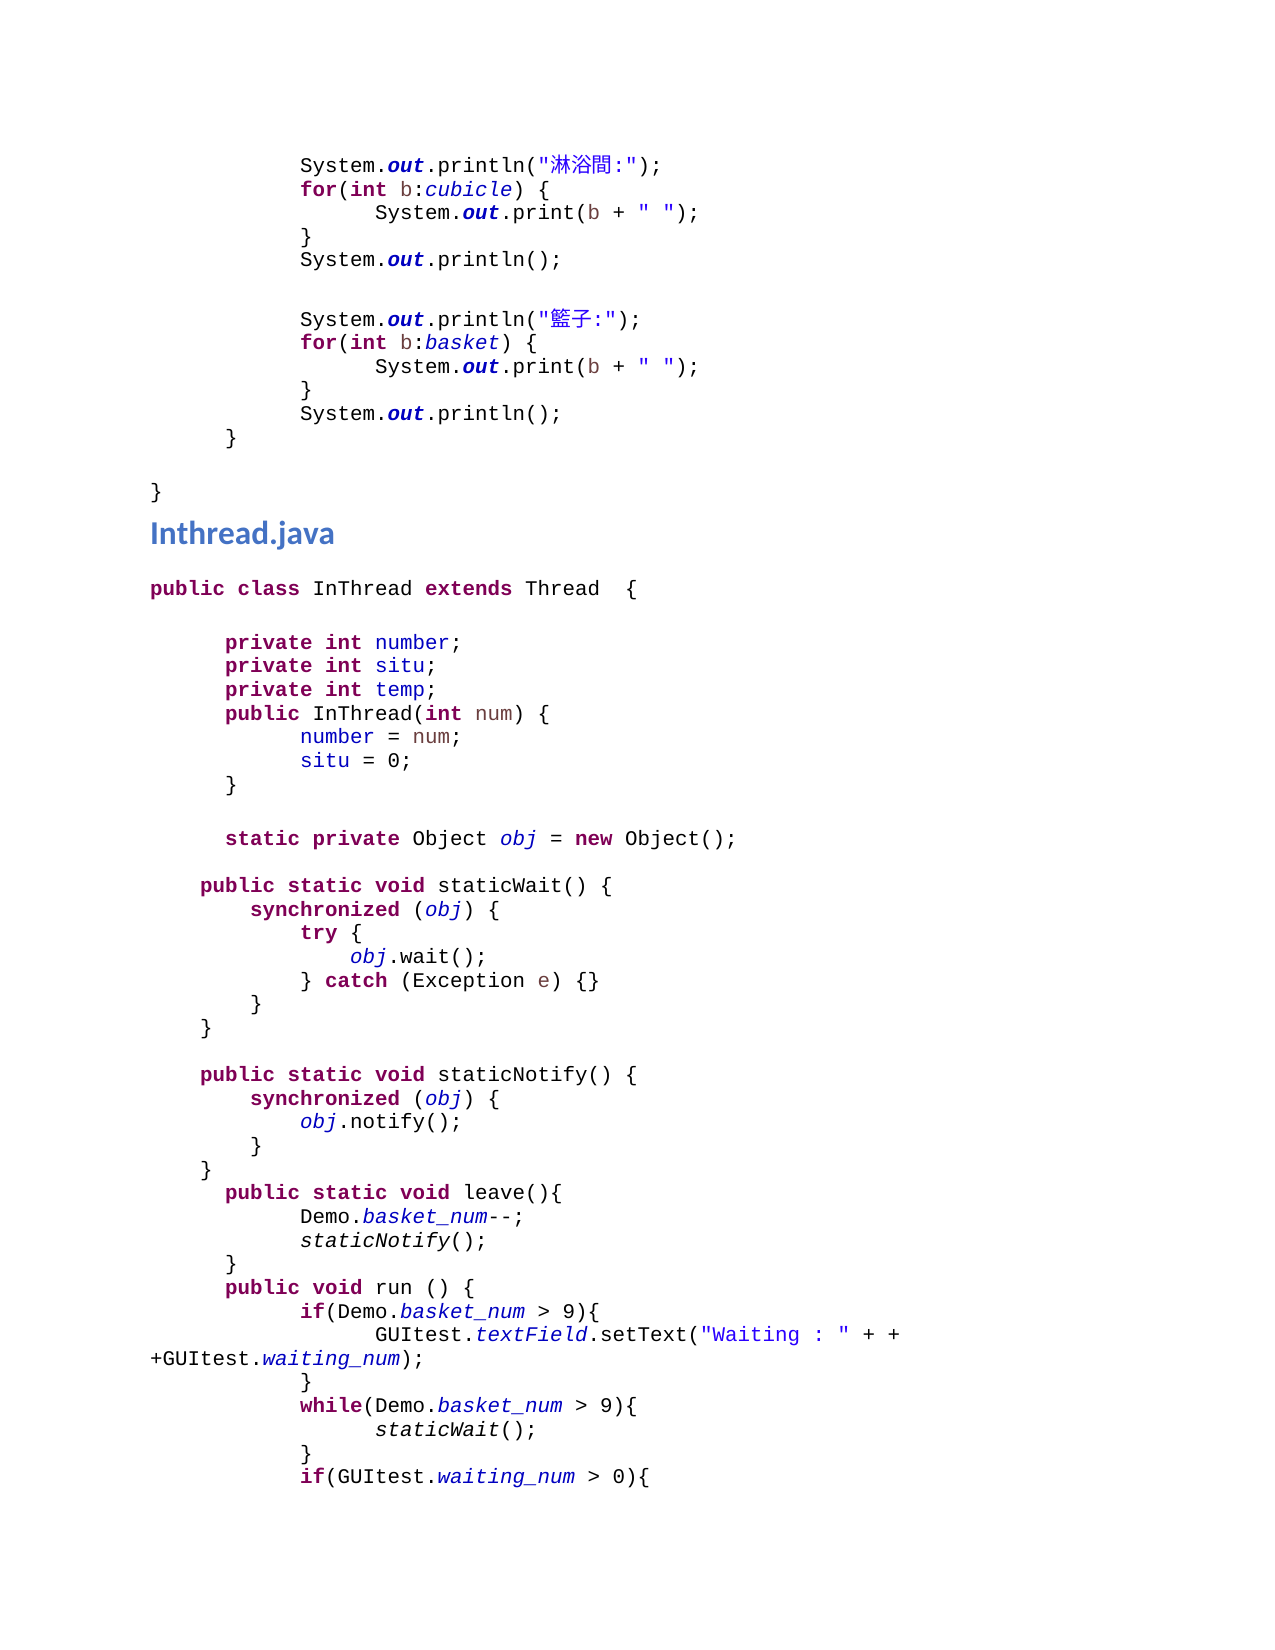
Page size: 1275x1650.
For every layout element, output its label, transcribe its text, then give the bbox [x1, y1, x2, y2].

text private int number; [150, 632, 1125, 655]
text private int situ; [150, 655, 1125, 679]
text } [150, 481, 1125, 504]
text obj.notify(); [150, 1111, 1125, 1135]
text } [150, 427, 1125, 450]
text synchronized (obj) { [150, 899, 1125, 922]
text public InThread(int num) { [150, 703, 1125, 726]
text public class InThread extends Thread { [150, 577, 1125, 601]
text GUItest.textField.setText("Waiting : " + ++GUItest.waiting_num); [150, 1324, 1125, 1372]
text System.out.println(); [150, 403, 1125, 427]
text } [150, 1253, 1125, 1277]
text situ = 0; [150, 750, 1125, 773]
text System.out.println("籃子:"); [150, 304, 1125, 332]
text if(GUItest.waiting_num > 0){ [150, 1466, 1125, 1490]
text } [150, 226, 1125, 249]
text try { [150, 922, 1125, 946]
text public static void staticWait() { [150, 875, 1125, 899]
text System.out.print(b + " "); [150, 356, 1125, 379]
text } [150, 1442, 1125, 1466]
text public static void staticNotify() { [150, 1064, 1125, 1088]
text public static void leave(){ [150, 1182, 1125, 1206]
text for(int b:cubicle) { [150, 178, 1125, 202]
text } [150, 773, 1125, 797]
text obj.wait(); [150, 946, 1125, 969]
text System.out.print(b + " "); [150, 202, 1125, 226]
text staticWait(); [150, 1419, 1125, 1442]
text if(Demo.basket_num > 9){ [150, 1301, 1125, 1324]
text Inthread.java [150, 504, 1125, 552]
text } catch (Exception e) {} [150, 969, 1125, 993]
text } [150, 379, 1125, 403]
text for(int b:basket) { [150, 332, 1125, 356]
text number = num; [150, 726, 1125, 750]
text static private Object obj = new Object(); [150, 828, 1125, 851]
text public void run () { [150, 1277, 1125, 1301]
text } [150, 1159, 1125, 1182]
text } [150, 1017, 1125, 1041]
text while(Demo.basket_num > 9){ [150, 1395, 1125, 1419]
text } [150, 1135, 1125, 1159]
text } [150, 1372, 1125, 1395]
text } [150, 993, 1125, 1017]
text Demo.basket_num--; [150, 1206, 1125, 1230]
text synchronized (obj) { [150, 1088, 1125, 1111]
text private int temp; [150, 679, 1125, 703]
text staticNotify(); [150, 1230, 1125, 1253]
text System.out.println("淋浴間:"); [150, 150, 1125, 178]
text System.out.println(); [150, 249, 1125, 273]
